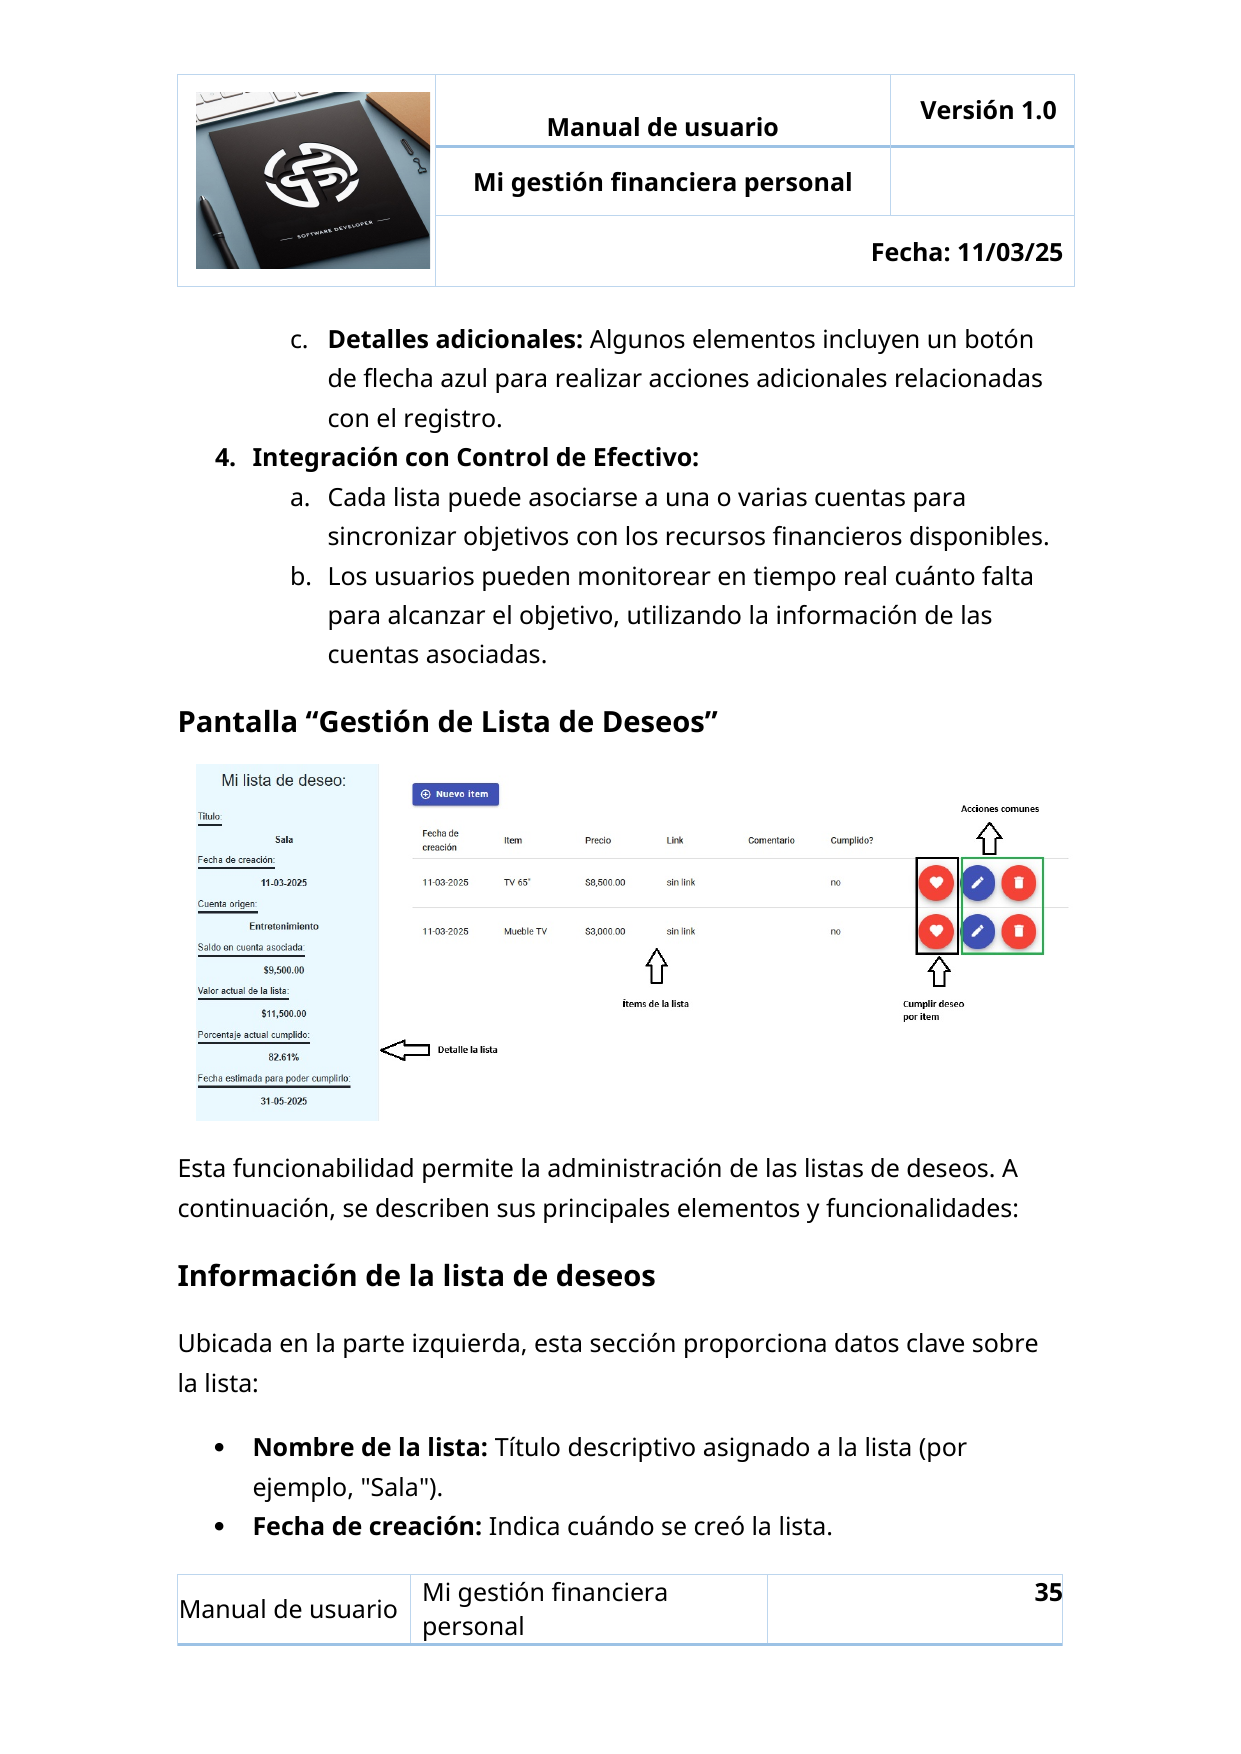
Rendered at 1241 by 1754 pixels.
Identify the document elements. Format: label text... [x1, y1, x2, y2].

list Nombre de la lista: Título descriptivo asignado a la lista (por ejemplo, "Sala"). [215, 1430, 1063, 1503]
list Fecha de creación: Indica cuándo se creó la lista. [215, 1509, 1063, 1543]
list Integración con Control de Efectivo: [215, 440, 1063, 474]
text Esta funcionabilidad permite la administración de las listas de deseos. A continuación, se describen sus principales elementos y funcionalidades: [177, 1151, 1063, 1224]
text Información de la lista de deseos [177, 1255, 1063, 1294]
list Detalles adicionales: Algunos elementos incluyen un botón de flecha azul para realizar acciones adicionales relacionadas con el registro. [290, 321, 1063, 434]
text Ubicada en la parte izquierda, esta sección proporciona datos clave sobre la lista: [177, 1326, 1063, 1399]
text Pantalla “Gestión de Lista de Deseos” [177, 702, 1063, 741]
list Cada lista puede asociarse a una o varias cuentas para sincronizar objetivos con los recursos financieros disponibles. [290, 479, 1063, 553]
list Los usuarios pueden monitorear en tiempo real cuánto falta para alcanzar el objetivo, utilizando la información de las cuentas asociadas. [290, 558, 1063, 671]
